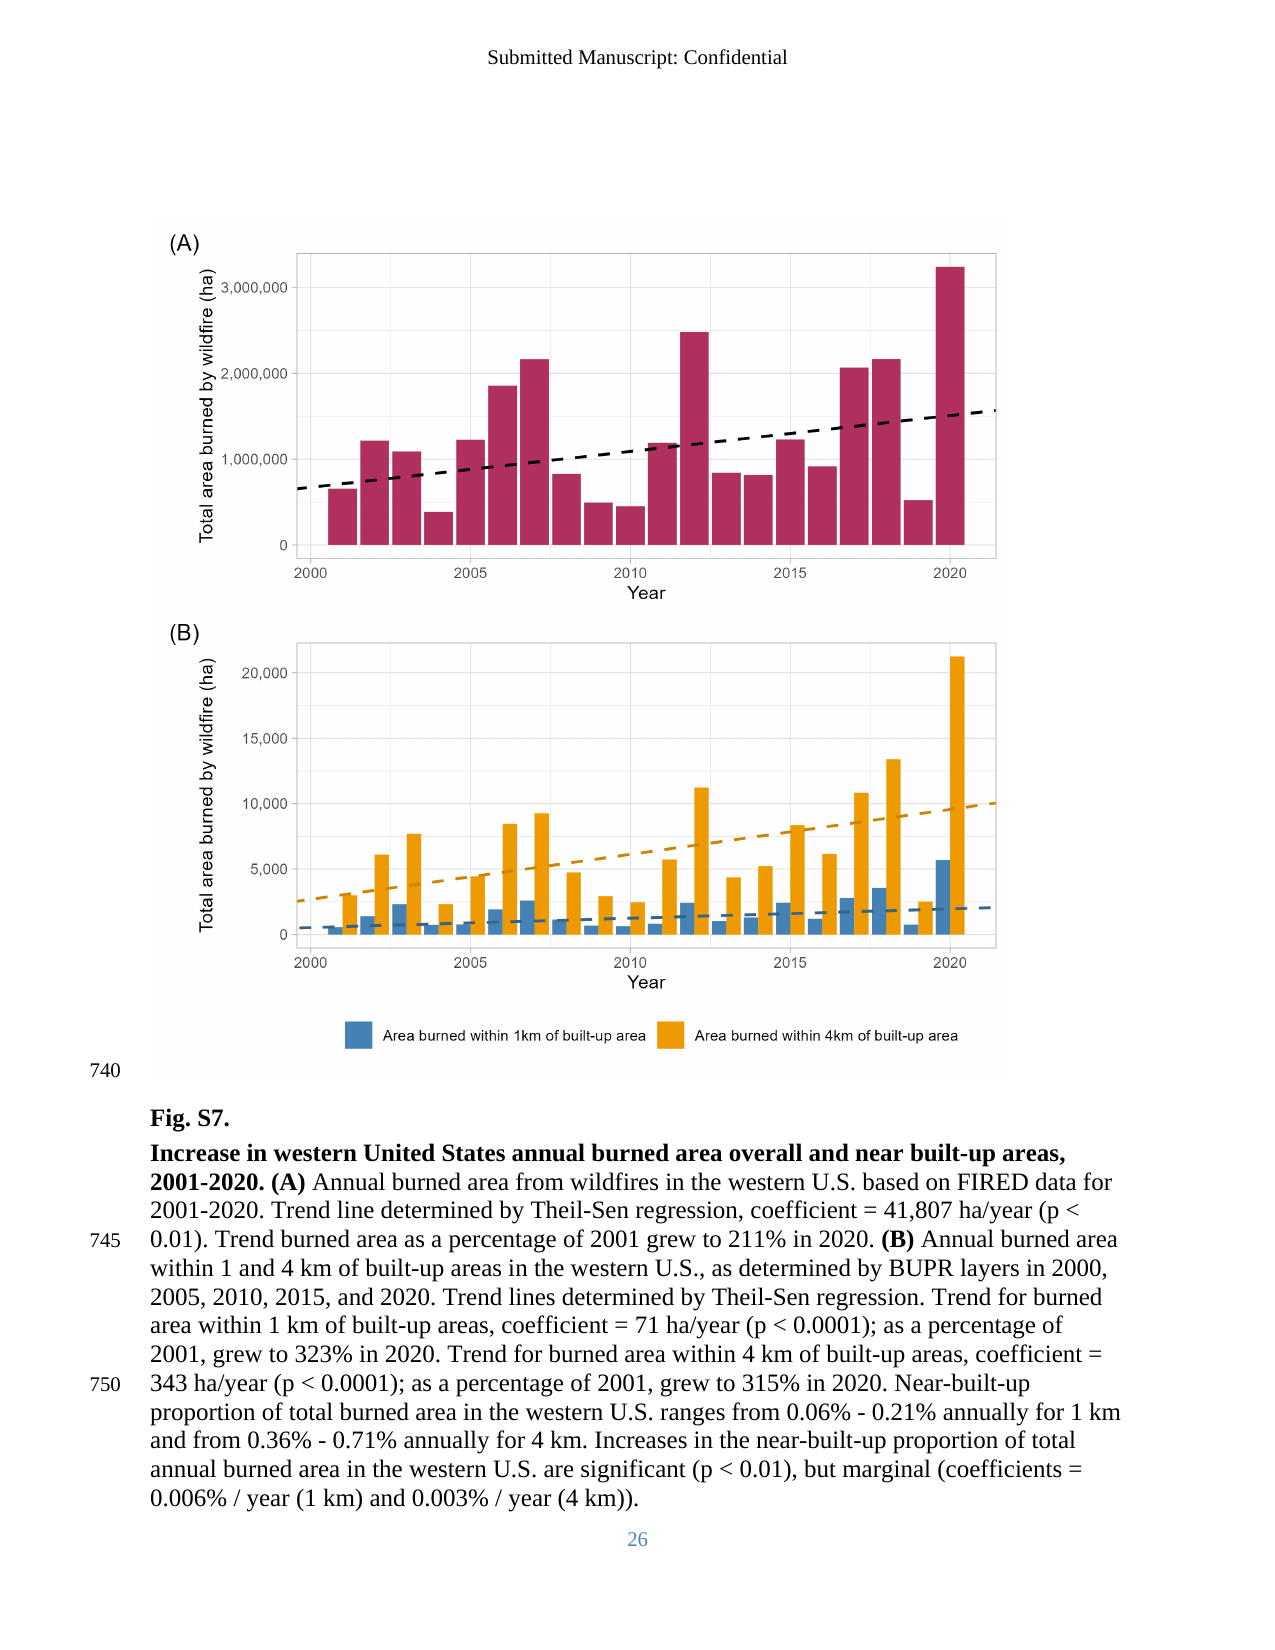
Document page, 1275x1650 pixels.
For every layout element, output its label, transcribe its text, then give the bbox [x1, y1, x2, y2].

text Increase in western United States annual burned area overall and near built-up areas, 2001-2020. (A) Annual burned area from wildfires in the western U.S. based on FIRED data for 2001-2020. Trend line determined by Theil-Sen regression, coefficient = 41,807 ha/year (p < 0.01). Trend burned area as a percentage of 2001 grew to 211% in 2020. (B) Annual burned area within 1 and 4 km of built-up areas in the western U.S., as determined by BUPR layers in 2000, 2005, 2010, 2015, and 2020. Trend lines determined by Theil-Sen regression. Trend for burned area within 1 km of built-up areas, coefficient = 71 ha/year (p < 0.0001); as a percentage of 2001, grew to 323% in 2020. Trend for burned area within 4 km of built-up areas, coefficient = 343 ha/year (p < 0.0001); as a percentage of 2001, grew to 315% in 2020. Near-built-up proportion of total burned area in the western U.S. ranges from 0.06% - 0.21% annually for 1 km and from 0.36% - 0.71% annually for 4 km. Increases in the near-built-up proportion of total annual burned area in the western U.S. are significant (p < 0.01), but marginal (coefficients = 0.006% / year (1 km) and 0.003% / year (4 km)). [150, 1138, 1125, 1512]
picture [150, 213, 1014, 1078]
subtitle Fig. S7. [150, 1103, 1125, 1132]
